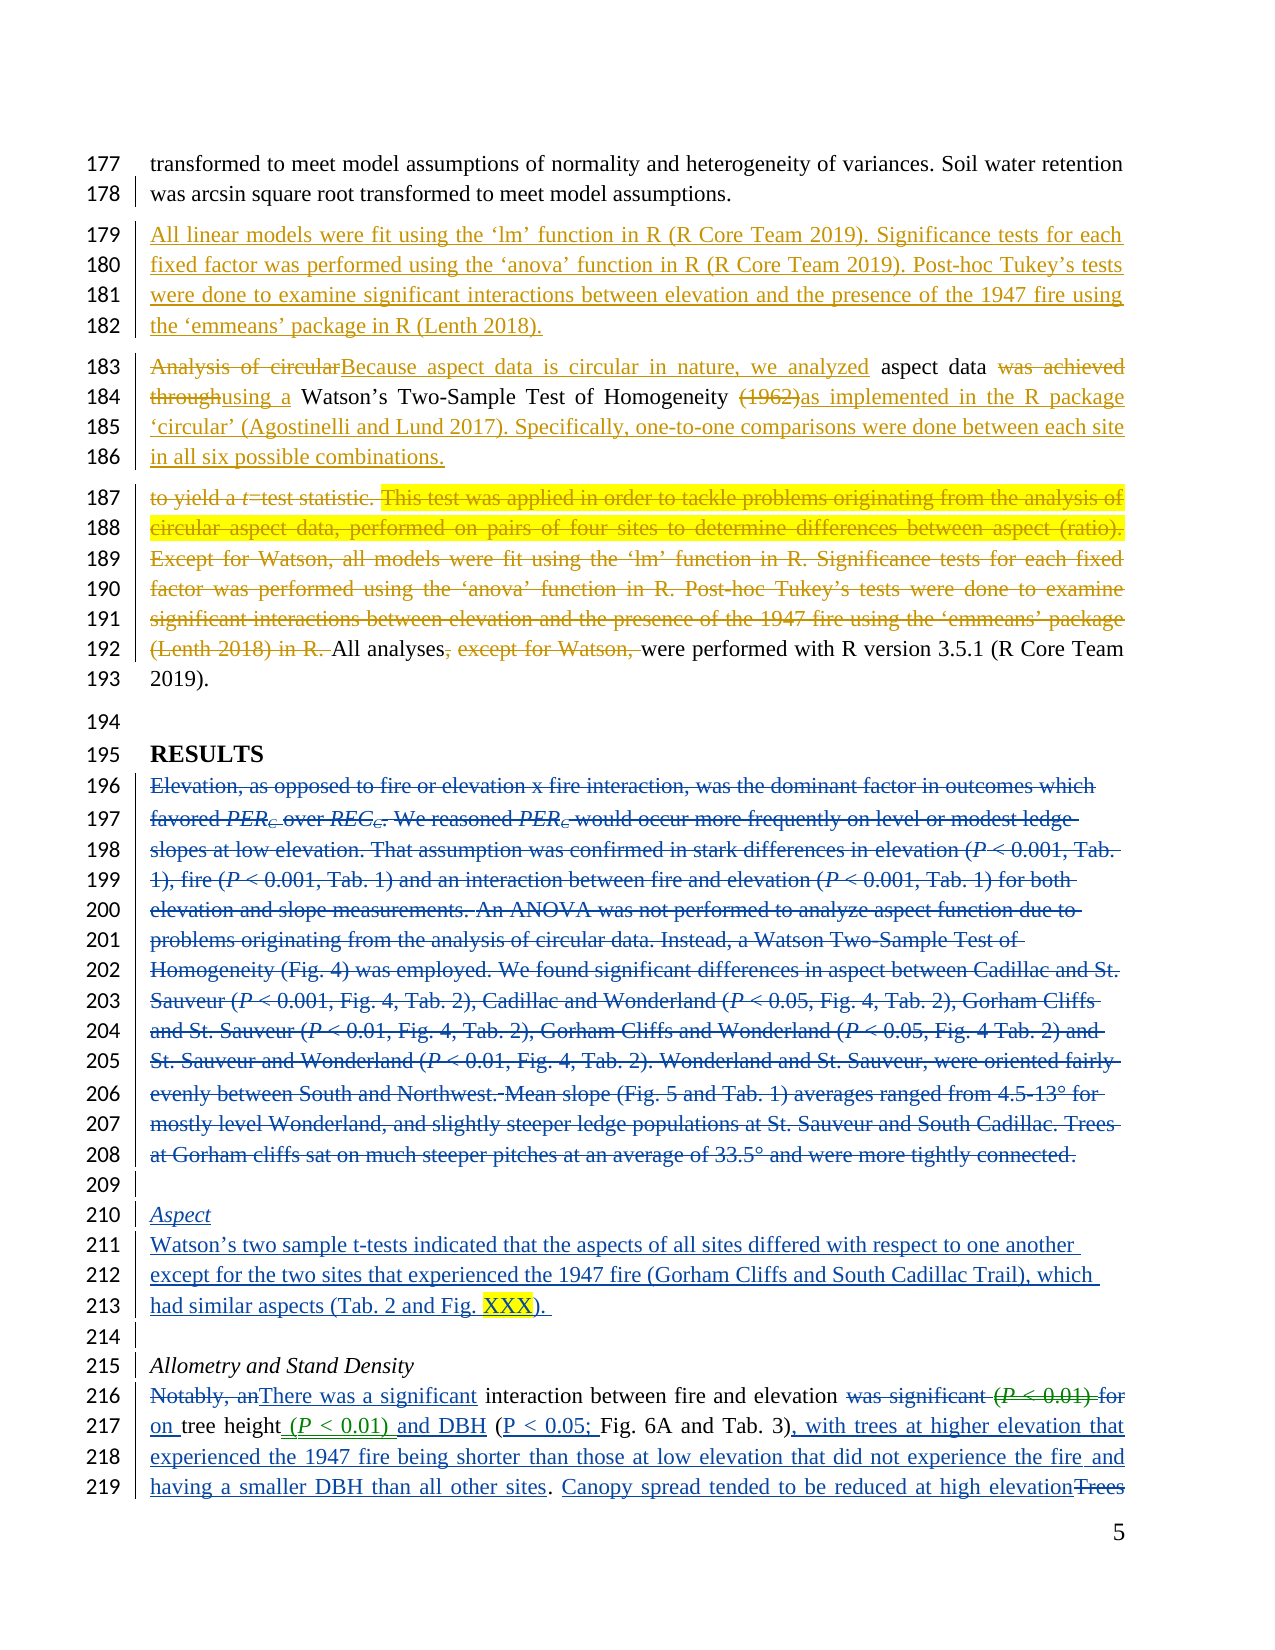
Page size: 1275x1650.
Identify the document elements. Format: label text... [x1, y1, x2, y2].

text All analyses were performed with R version 3.5.1 (R Core Team 2019). [150, 590, 1125, 619]
text All analyses were performed with R version 3.5.1 (R Core Team 2019). [150, 621, 1125, 692]
text interaction between fire and elevation tree height (Fig. 6A and Tab. 3). (P < 0.01, Fig. 6B and Tab. 3) (P < 0.01, Fig. 6D and Tab. 3). [150, 1400, 1125, 1435]
text All analyses were performed with R version 3.5.1 (R Core Team 2019). [150, 500, 1125, 515]
text Allometry and Stand Density [150, 1352, 1125, 1378]
text aspect data Watson’s Two-Sample Test of Homogeneity [150, 353, 1125, 436]
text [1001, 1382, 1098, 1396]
text interaction between fire and elevation tree height (Fig. 6A and Tab. 3). (P < 0.01, Fig. 6B and Tab. 3) (P < 0.01, Fig. 6D and Tab. 3). [150, 1469, 1125, 1487]
text RESULTS [150, 739, 1125, 768]
text aspect data Watson’s Two-Sample Test of Homogeneity [150, 437, 1125, 470]
text All analyses were performed with R version 3.5.1 (R Core Team 2019). [150, 541, 1125, 589]
